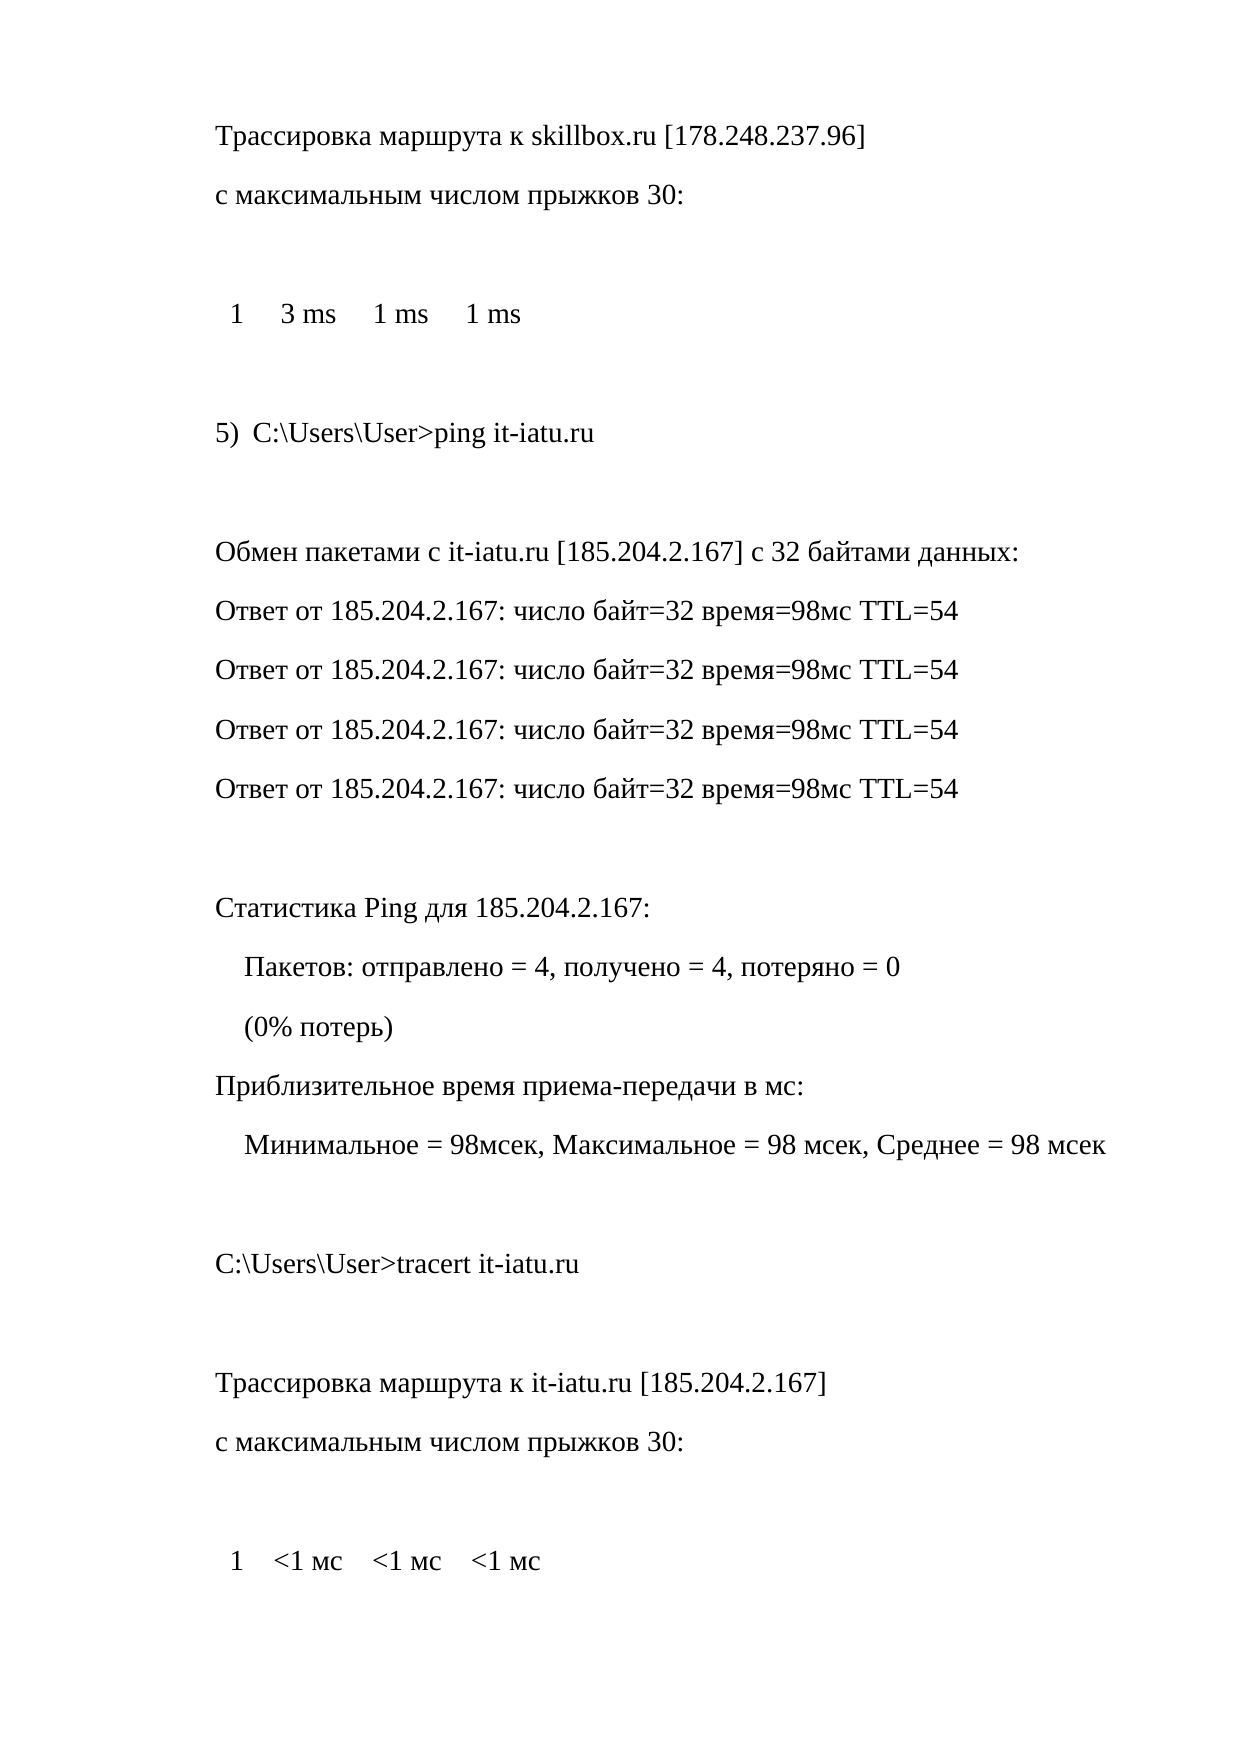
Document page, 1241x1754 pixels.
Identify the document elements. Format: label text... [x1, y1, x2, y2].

text с максимальным числом прыжков 30: [215, 177, 1152, 211]
text Пакетов: отправлено = 4, получено = 4, потеряно = 0 [215, 949, 1152, 983]
text Минимальное = 98мсек, Максимальное = 98 мсек, Среднее = 98 мсек [215, 1127, 1152, 1161]
text Ответ от 185.204.2.167: число байт=32 время=98мс TTL=54 [215, 712, 1152, 745]
text Трассировка маршрута к it-iatu.ru [185.204.2.167] [215, 1365, 1152, 1398]
text Трассировка маршрута к skillbox.ru [178.248.237.96] [215, 118, 1152, 152]
list C:\Users\User>ping it-iatu.ru [215, 415, 1152, 448]
text 1 <1 мс <1 мс <1 мс [215, 1543, 1152, 1577]
text Ответ от 185.204.2.167: число байт=32 время=98мс TTL=54 [215, 593, 1152, 627]
text Ответ от 185.204.2.167: число байт=32 время=98мс TTL=54 [215, 652, 1152, 686]
text с максимальным числом прыжков 30: [215, 1424, 1152, 1458]
text Статистика Ping для 185.204.2.167: [215, 890, 1152, 923]
text Ответ от 185.204.2.167: число байт=32 время=98мс TTL=54 [215, 771, 1152, 805]
text Приблизительное время приема-передачи в мс: [215, 1068, 1152, 1102]
text Обмен пакетами с it-iatu.ru [185.204.2.167] с 32 байтами данных: [215, 534, 1152, 567]
text 1 3 ms 1 ms 1 ms [215, 296, 1152, 330]
text (0% потерь) [215, 1009, 1152, 1042]
text C:\Users\User>tracert it-iatu.ru [215, 1246, 1152, 1280]
